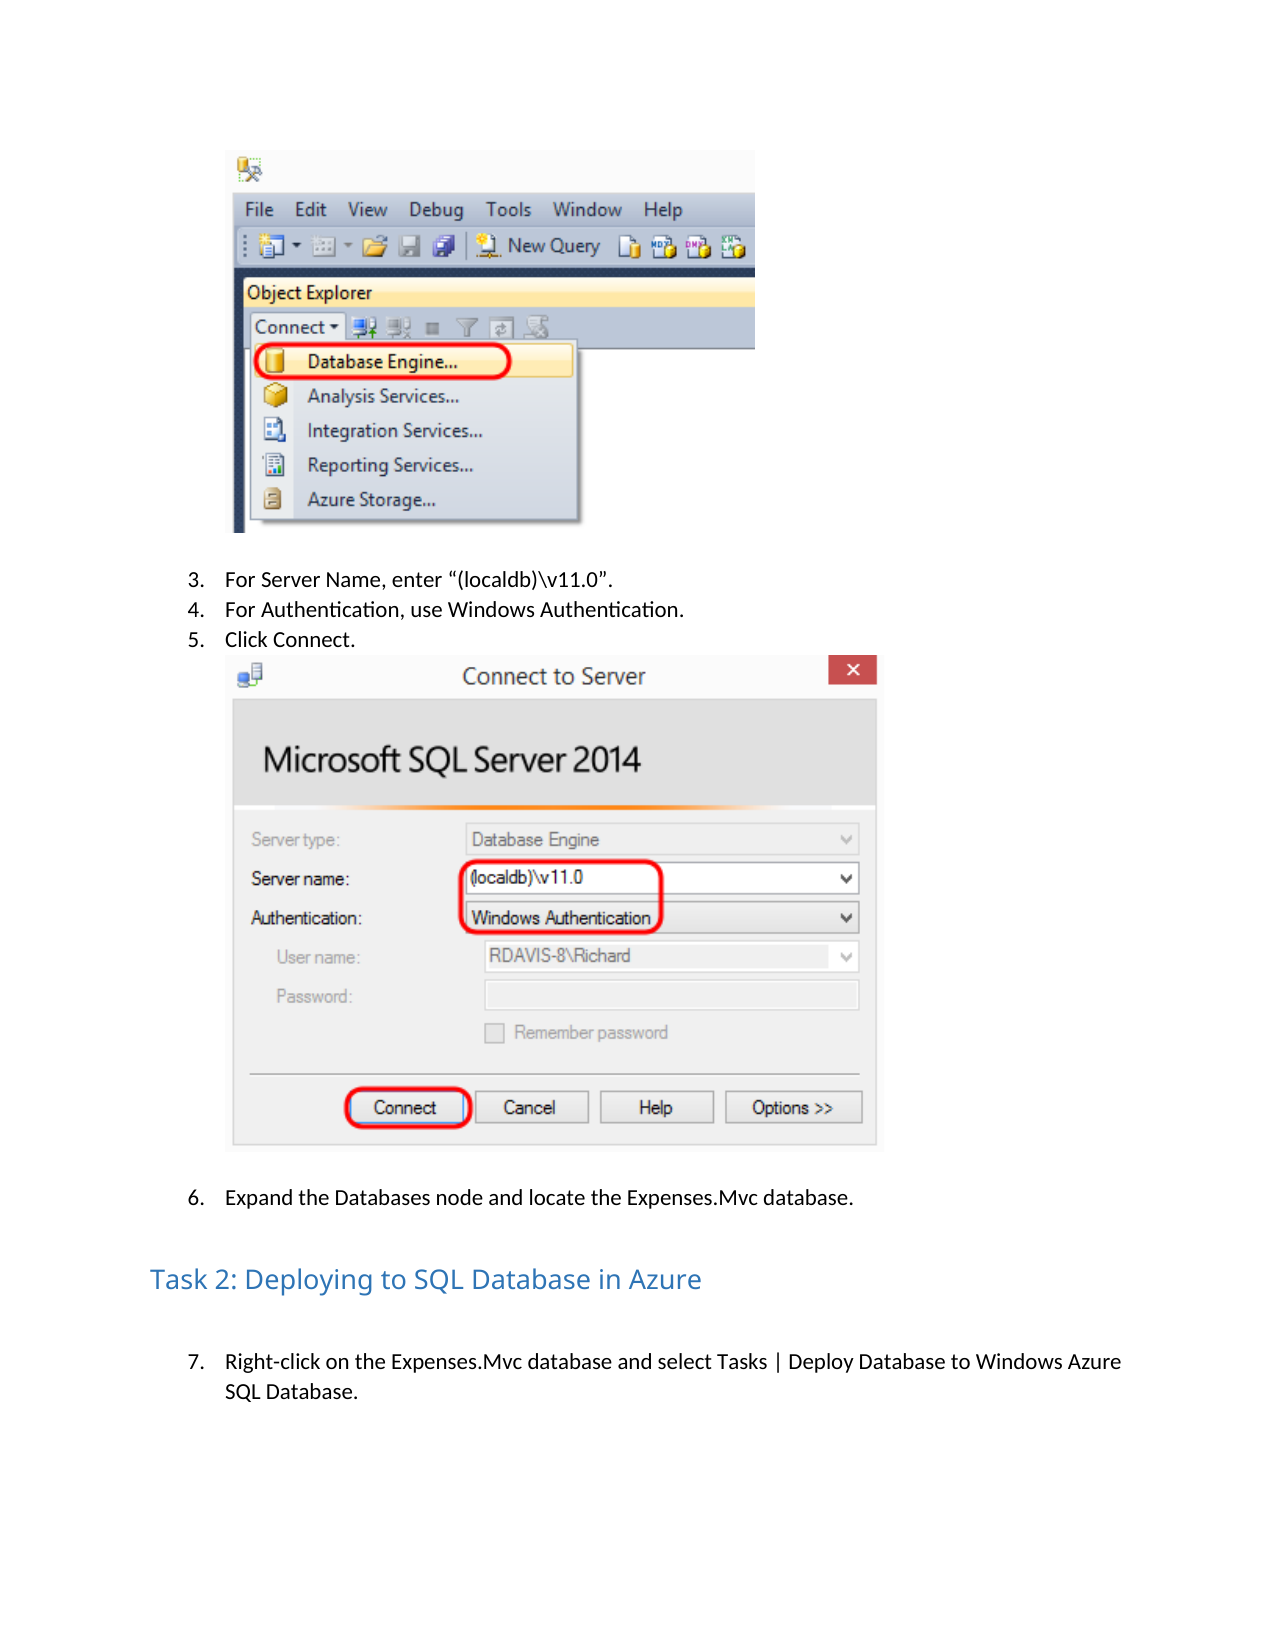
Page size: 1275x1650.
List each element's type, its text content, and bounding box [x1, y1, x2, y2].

list Right-click on the Expenses.Mvc database and select Tasks | Deploy Database to Windows Azure SQL Database. [187, 1347, 1125, 1406]
subtitle Task 2: Deploying to SQL Database in Azure [150, 1261, 1125, 1297]
list Expand the Databases node and locate the Expenses.Mvc database. [187, 1183, 1125, 1212]
picture [225, 655, 885, 1152]
list For Authentication, use Windows Authentication. [187, 595, 1125, 623]
picture [225, 150, 755, 533]
list For Server Name, enter “(localdb)\v11.0”. [187, 565, 1125, 593]
list Click Connect. [187, 626, 1125, 654]
